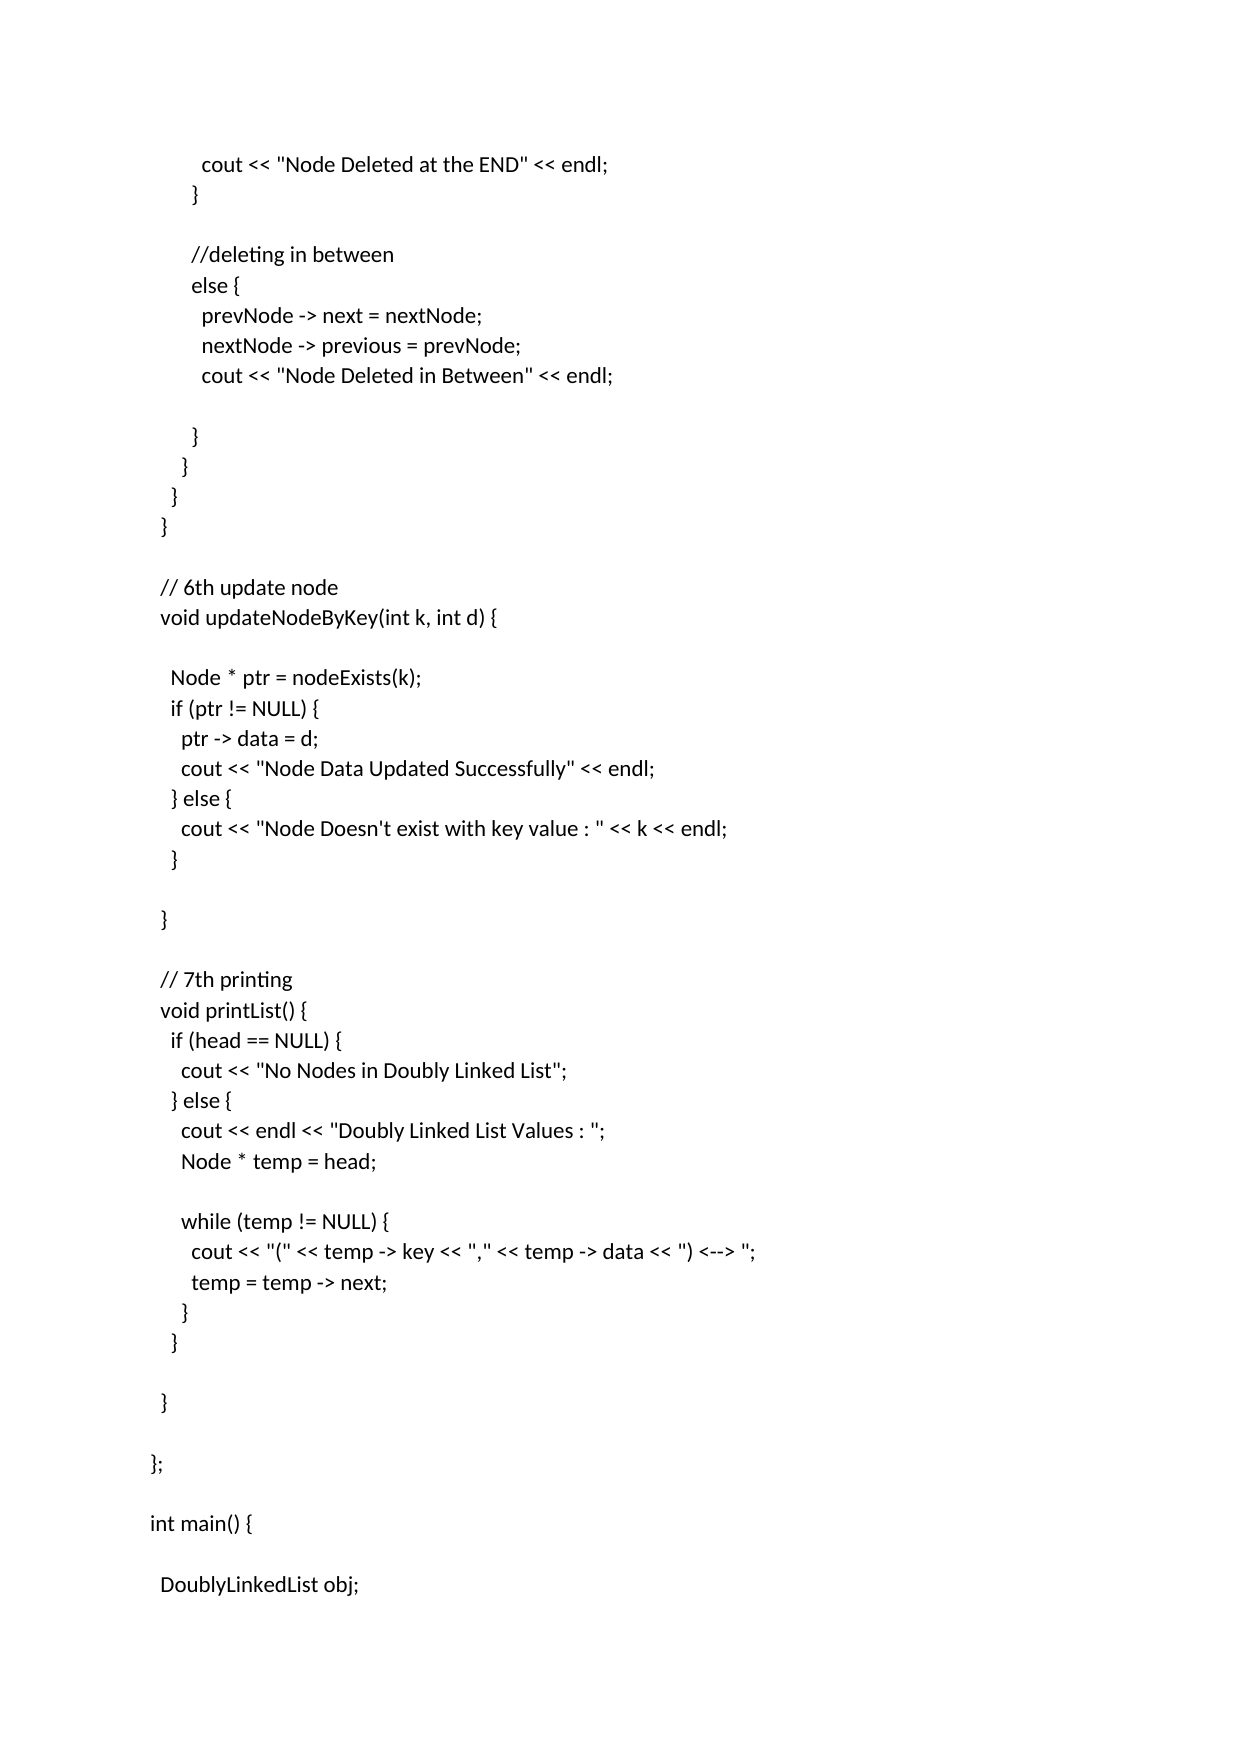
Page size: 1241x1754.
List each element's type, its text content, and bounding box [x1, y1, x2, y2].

text Node * temp = head; [150, 1147, 1090, 1175]
text } [150, 452, 1090, 480]
text cout << "Node Doesn't exist with key value : " << k << endl; [150, 814, 1090, 843]
text } [150, 422, 1090, 450]
text } [150, 482, 1090, 510]
text if (head == NULL) { [150, 1026, 1090, 1054]
text cout << "Node Data Updated Successfully" << endl; [150, 754, 1090, 782]
text void updateNodeByKey(int k, int d) { [150, 603, 1090, 631]
text if (ptr != NULL) { [150, 694, 1090, 722]
text //deleting in between [150, 241, 1090, 269]
text // 7th printing [150, 966, 1090, 994]
text nextNode -> previous = prevNode; [150, 331, 1090, 359]
text } [150, 845, 1090, 873]
text prevNode -> next = nextNode; [150, 301, 1090, 329]
text Node * ptr = nodeExists(k); [150, 663, 1090, 692]
text while (temp != NULL) { [150, 1207, 1090, 1235]
text } [150, 512, 1090, 541]
text cout << "(" << temp -> key << "," << temp -> data << ") <--> "; [150, 1237, 1090, 1266]
text } [150, 1298, 1090, 1326]
text // 6th update node [150, 573, 1090, 601]
text int main() { [150, 1509, 1090, 1537]
text DoublyLinkedList obj; [150, 1570, 1090, 1598]
text cout << "Node Deleted at the END" << endl; [150, 150, 1090, 178]
text cout << endl << "Doubly Linked List Values : "; [150, 1117, 1090, 1145]
text cout << "No Nodes in Doubly Linked List"; [150, 1056, 1090, 1084]
text else { [150, 271, 1090, 299]
text } [150, 905, 1090, 933]
text ptr -> data = d; [150, 724, 1090, 752]
text } [150, 1328, 1090, 1356]
text } else { [150, 1086, 1090, 1114]
text } [150, 1388, 1090, 1417]
text cout << "Node Deleted in Between" << endl; [150, 361, 1090, 389]
text } else { [150, 784, 1090, 812]
text void printList() { [150, 996, 1090, 1024]
text temp = temp -> next; [150, 1268, 1090, 1296]
text } [150, 180, 1090, 208]
text }; [150, 1449, 1090, 1477]
